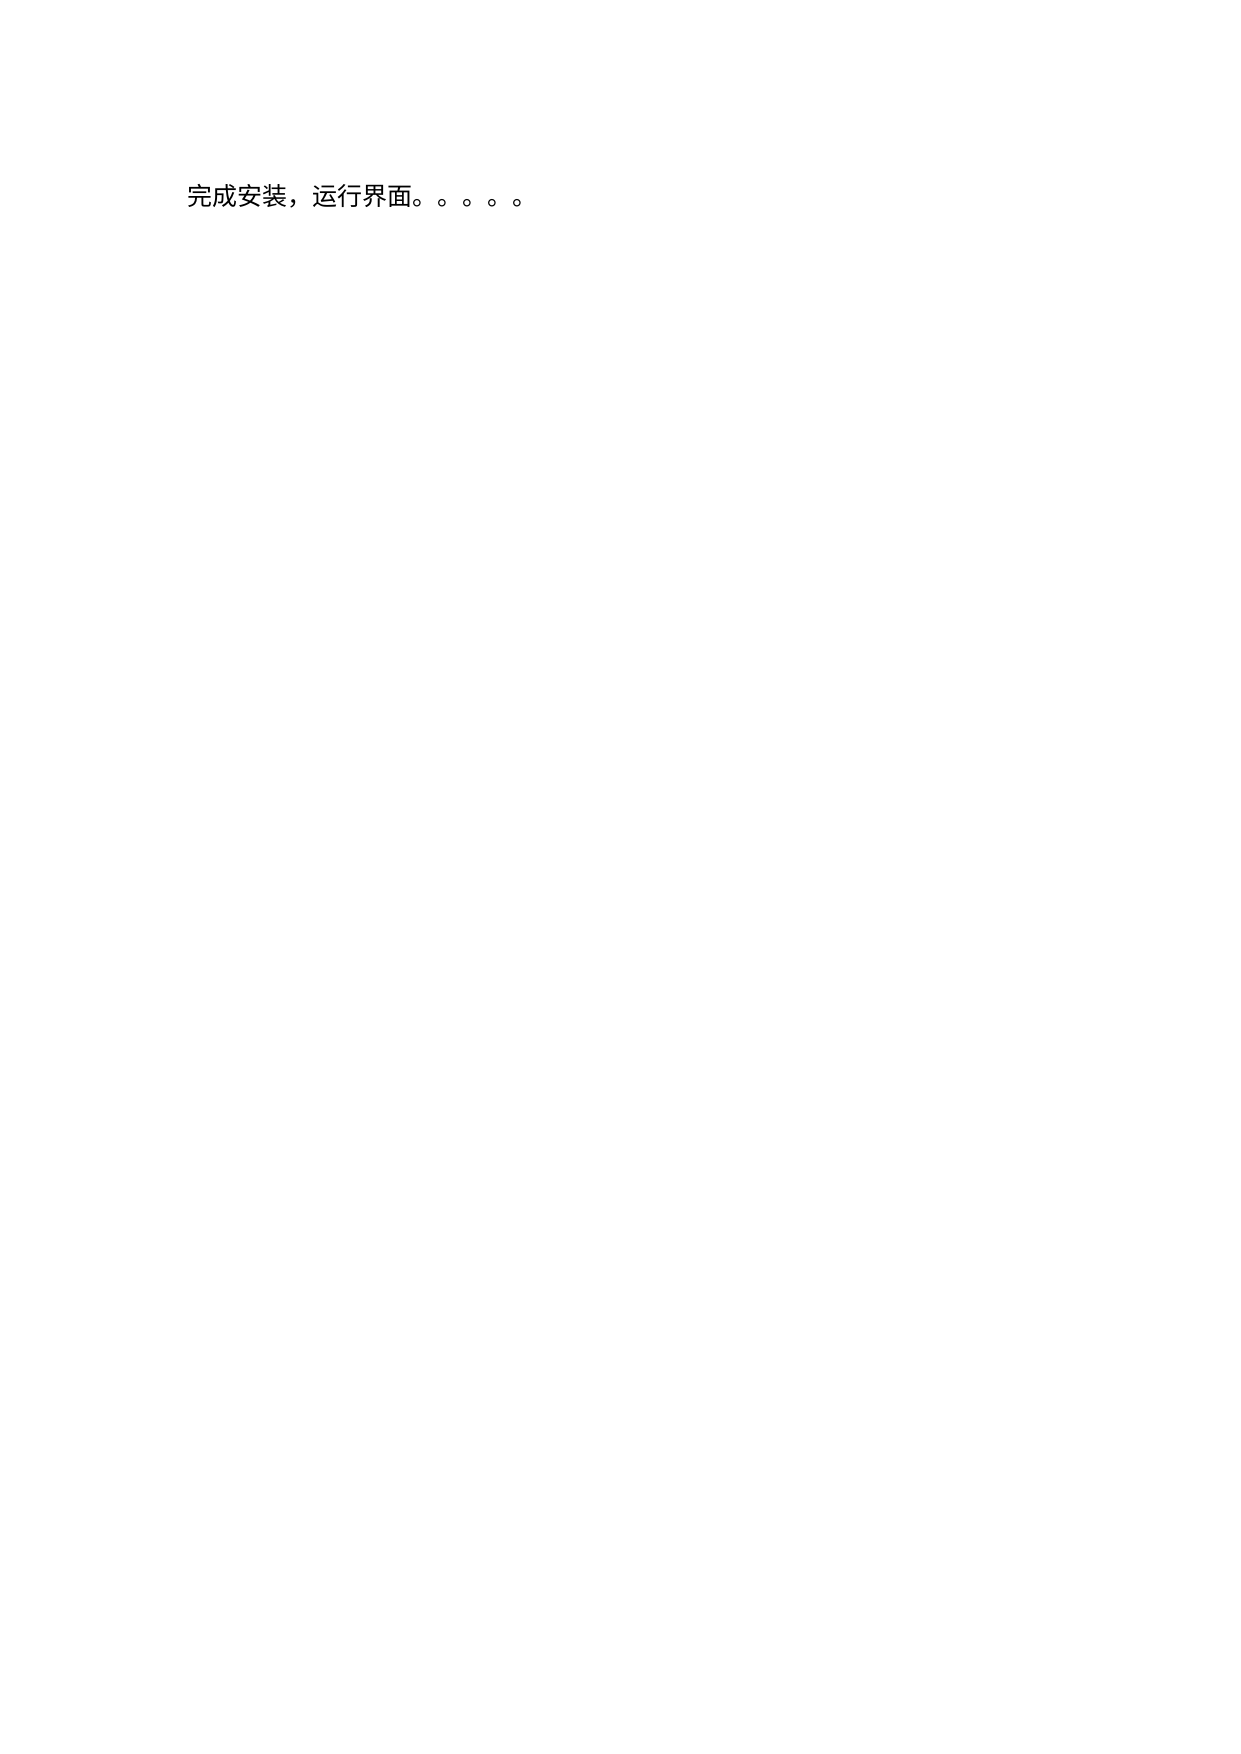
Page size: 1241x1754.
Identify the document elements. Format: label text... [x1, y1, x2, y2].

text 完成安装，运行界面。。。。。 [187, 162, 1053, 227]
